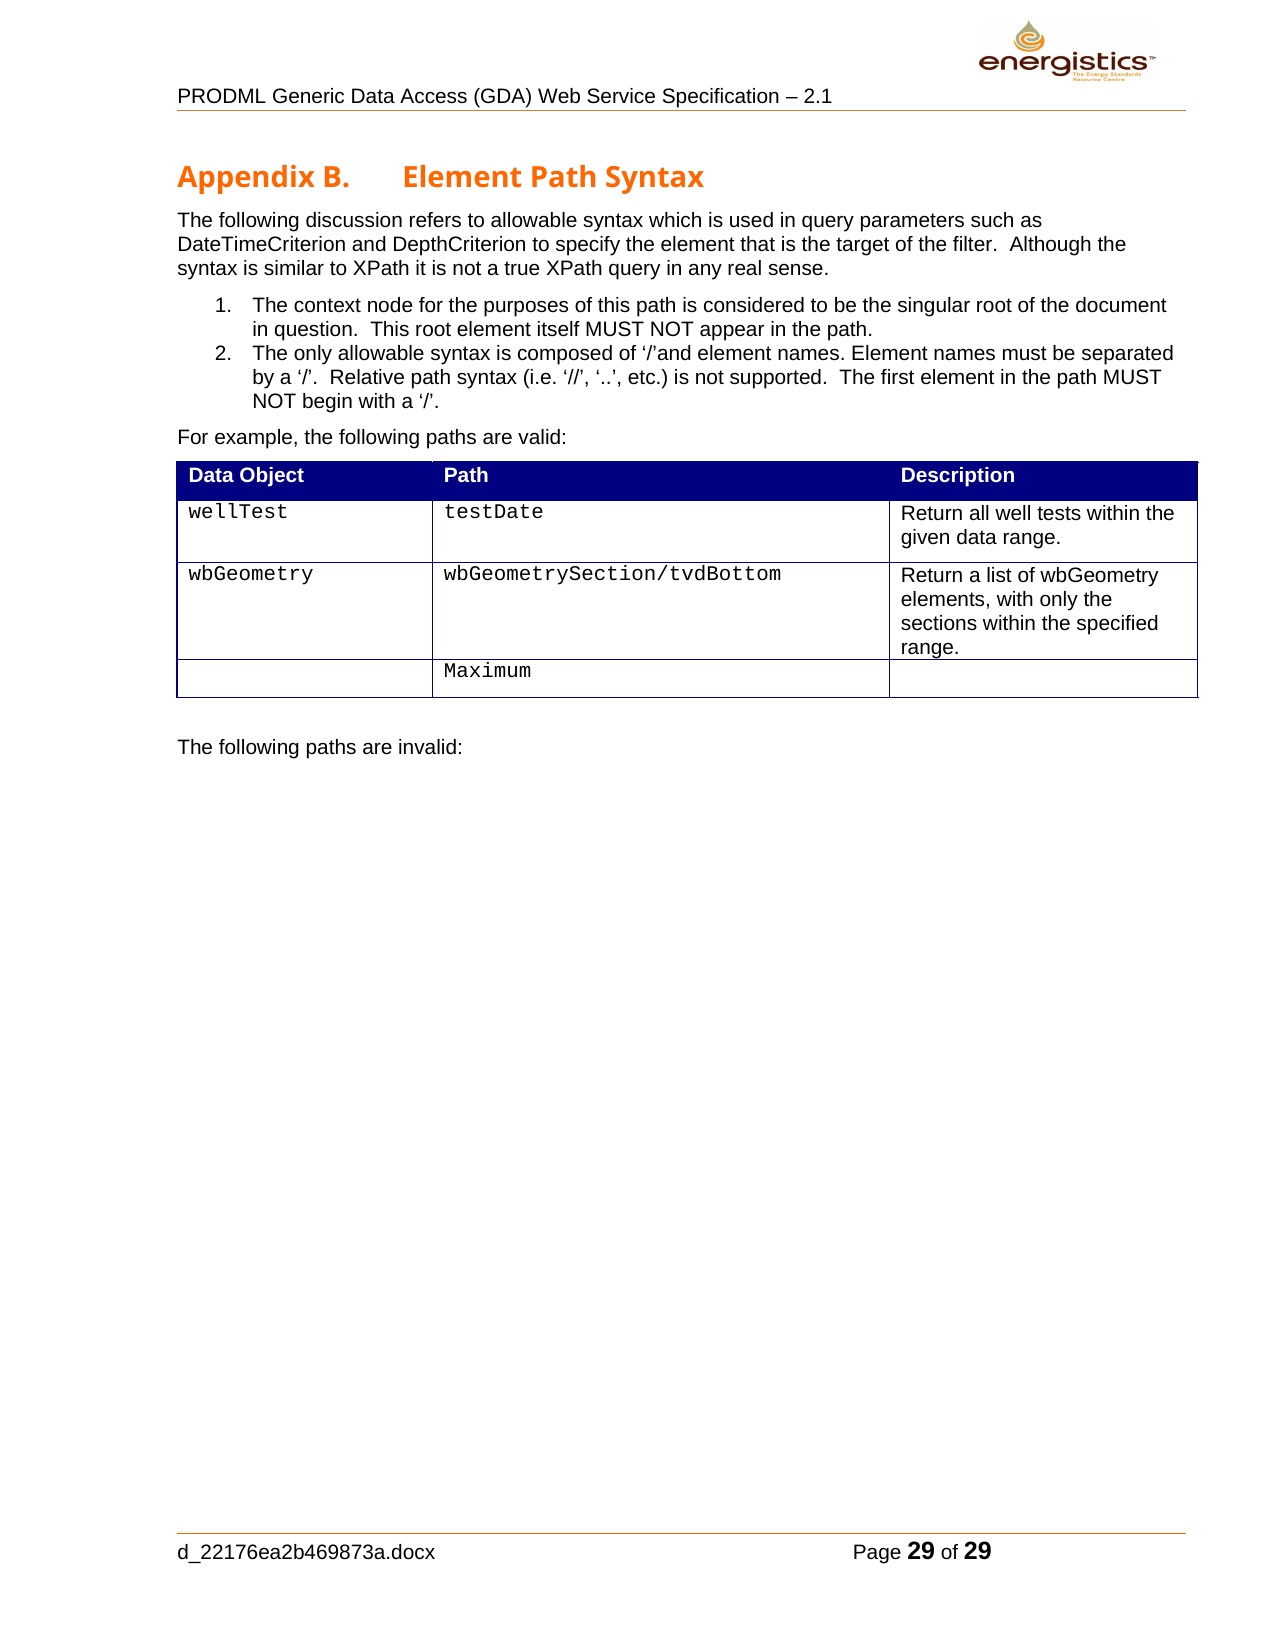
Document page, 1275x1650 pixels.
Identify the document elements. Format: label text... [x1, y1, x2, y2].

table_cell Return a list of wbGeometry elements, with only the sections within the specified range. [890, 563, 1197, 659]
subtitle Element Path Syntax [177, 156, 1186, 196]
table_cell [178, 660, 432, 696]
list The context node for the purposes of this path is considered to be the singular root of the document in question. This root element itself MUST NOT appear in the path. [214, 293, 1186, 341]
table_header Data Object [178, 463, 432, 499]
table_cell testDate [433, 501, 889, 561]
table_cell [890, 660, 1197, 696]
table_cell Maximum [433, 660, 889, 696]
text The following discussion refers to allowable syntax which is used in query parameters such as DateTimeCriterion and DepthCriterion to specify the element that is the target of the filter. Although the syntax is similar to XPath it is not a true XPath query in any real sense. [177, 208, 1186, 280]
table_cell wbGeometrySection/tvdBottom [433, 563, 889, 659]
table_header Path [433, 463, 889, 499]
text For example, the following paths are valid: [177, 425, 1186, 449]
table_cell wbGeometry [178, 563, 432, 659]
text The following paths are invalid: [177, 734, 1186, 758]
picture [979, 20, 1157, 81]
list The only allowable syntax is composed of ‘/’and element names. Element names must be separated by a ‘/’. Relative path syntax (i.e. ‘//’, ‘..’, etc.) is not supported. The first element in the path MUST NOT begin with a ‘/’. [214, 341, 1186, 412]
table_cell wellTest [178, 501, 432, 561]
table_header Description [890, 463, 1197, 499]
table_cell Return all well tests within the given data range. [890, 501, 1197, 561]
